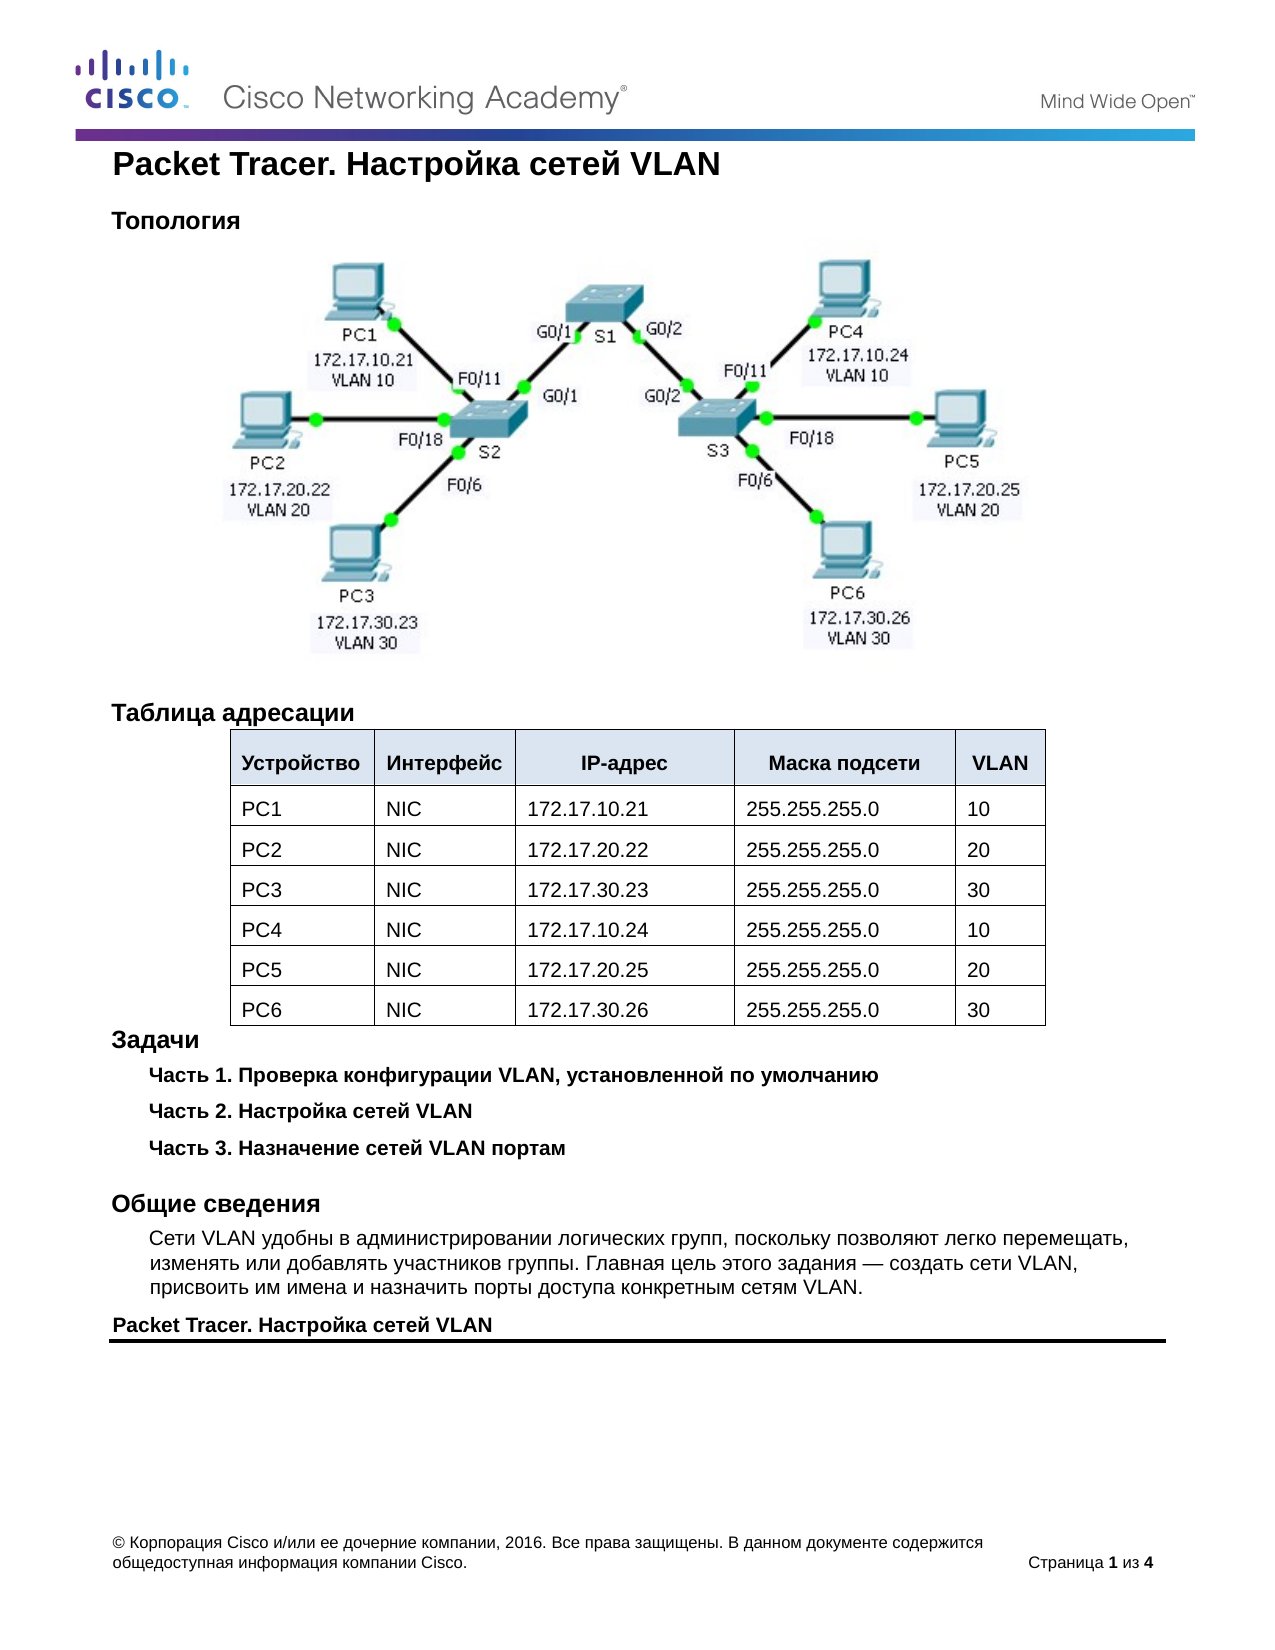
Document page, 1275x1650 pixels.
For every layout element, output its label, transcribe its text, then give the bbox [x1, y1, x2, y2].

table_cell 30 [956, 866, 1045, 905]
table_header Маска подсети [735, 730, 955, 784]
table_cell 172.17.20.25 [516, 946, 734, 985]
table_cell 172.17.10.24 [516, 906, 734, 945]
table_header IP-адрес [516, 730, 734, 784]
text Часть 3. Назначение сетей VLAN портам [148, 1136, 1158, 1159]
table_cell PC4 [231, 906, 374, 945]
table_cell PC1 [231, 786, 374, 825]
table_cell NIC [375, 826, 515, 865]
table_cell 172.17.20.22 [516, 826, 734, 865]
table_cell 255.255.255.0 [735, 906, 955, 945]
table_cell NIC [375, 786, 515, 825]
table_cell PC3 [231, 866, 374, 905]
table_cell 10 [956, 906, 1045, 945]
subtitle Задачи [111, 1025, 1158, 1054]
table_cell NIC [375, 866, 515, 905]
text Packet Tracer. Настройка сетей VLAN [112, 1313, 1158, 1337]
table_cell PC2 [231, 826, 374, 865]
table_cell NIC [375, 906, 515, 945]
text Часть 1. Проверка конфигурации VLAN, установленной по умолчанию [148, 1063, 1158, 1087]
table_cell 172.17.30.23 [516, 866, 734, 905]
table_header VLAN [956, 730, 1045, 784]
table_cell 172.17.30.26 [516, 986, 734, 1025]
table_cell 255.255.255.0 [735, 826, 955, 865]
table_cell PC6 [231, 986, 374, 1025]
table_header Интерфейс [375, 730, 515, 784]
table_cell 255.255.255.0 [735, 986, 955, 1025]
table_cell 255.255.255.0 [735, 786, 955, 825]
picture [203, 238, 1035, 679]
table_cell 30 [956, 986, 1045, 1025]
table_header Устройство [231, 730, 374, 784]
subtitle Топология [111, 206, 1158, 234]
text Packet Tracer. Настройка сетей VLAN [112, 141, 1158, 183]
table_cell 20 [956, 946, 1045, 985]
table_cell 172.17.10.21 [516, 786, 734, 825]
subtitle Общие сведения [111, 1189, 1158, 1217]
picture [0, 29, 1273, 141]
table_cell 20 [956, 826, 1045, 865]
table_cell NIC [375, 986, 515, 1025]
table_cell NIC [375, 946, 515, 985]
table_cell 255.255.255.0 [735, 866, 955, 905]
table_cell 10 [956, 786, 1045, 825]
table_cell 255.255.255.0 [735, 946, 955, 985]
table_cell PC5 [231, 946, 374, 985]
text Сети VLAN удобны в администрировании логических групп, поскольку позволяют легко перемещать, изменять или добавлять участников группы. Главная цель этого задания — создать сети VLAN, присвоить им имена и назначить порты доступа конкретным сетям VLAN. [148, 1226, 1158, 1299]
text Часть 2. Настройка сетей VLAN [148, 1099, 1158, 1123]
subtitle Таблица адресации [111, 698, 1158, 727]
